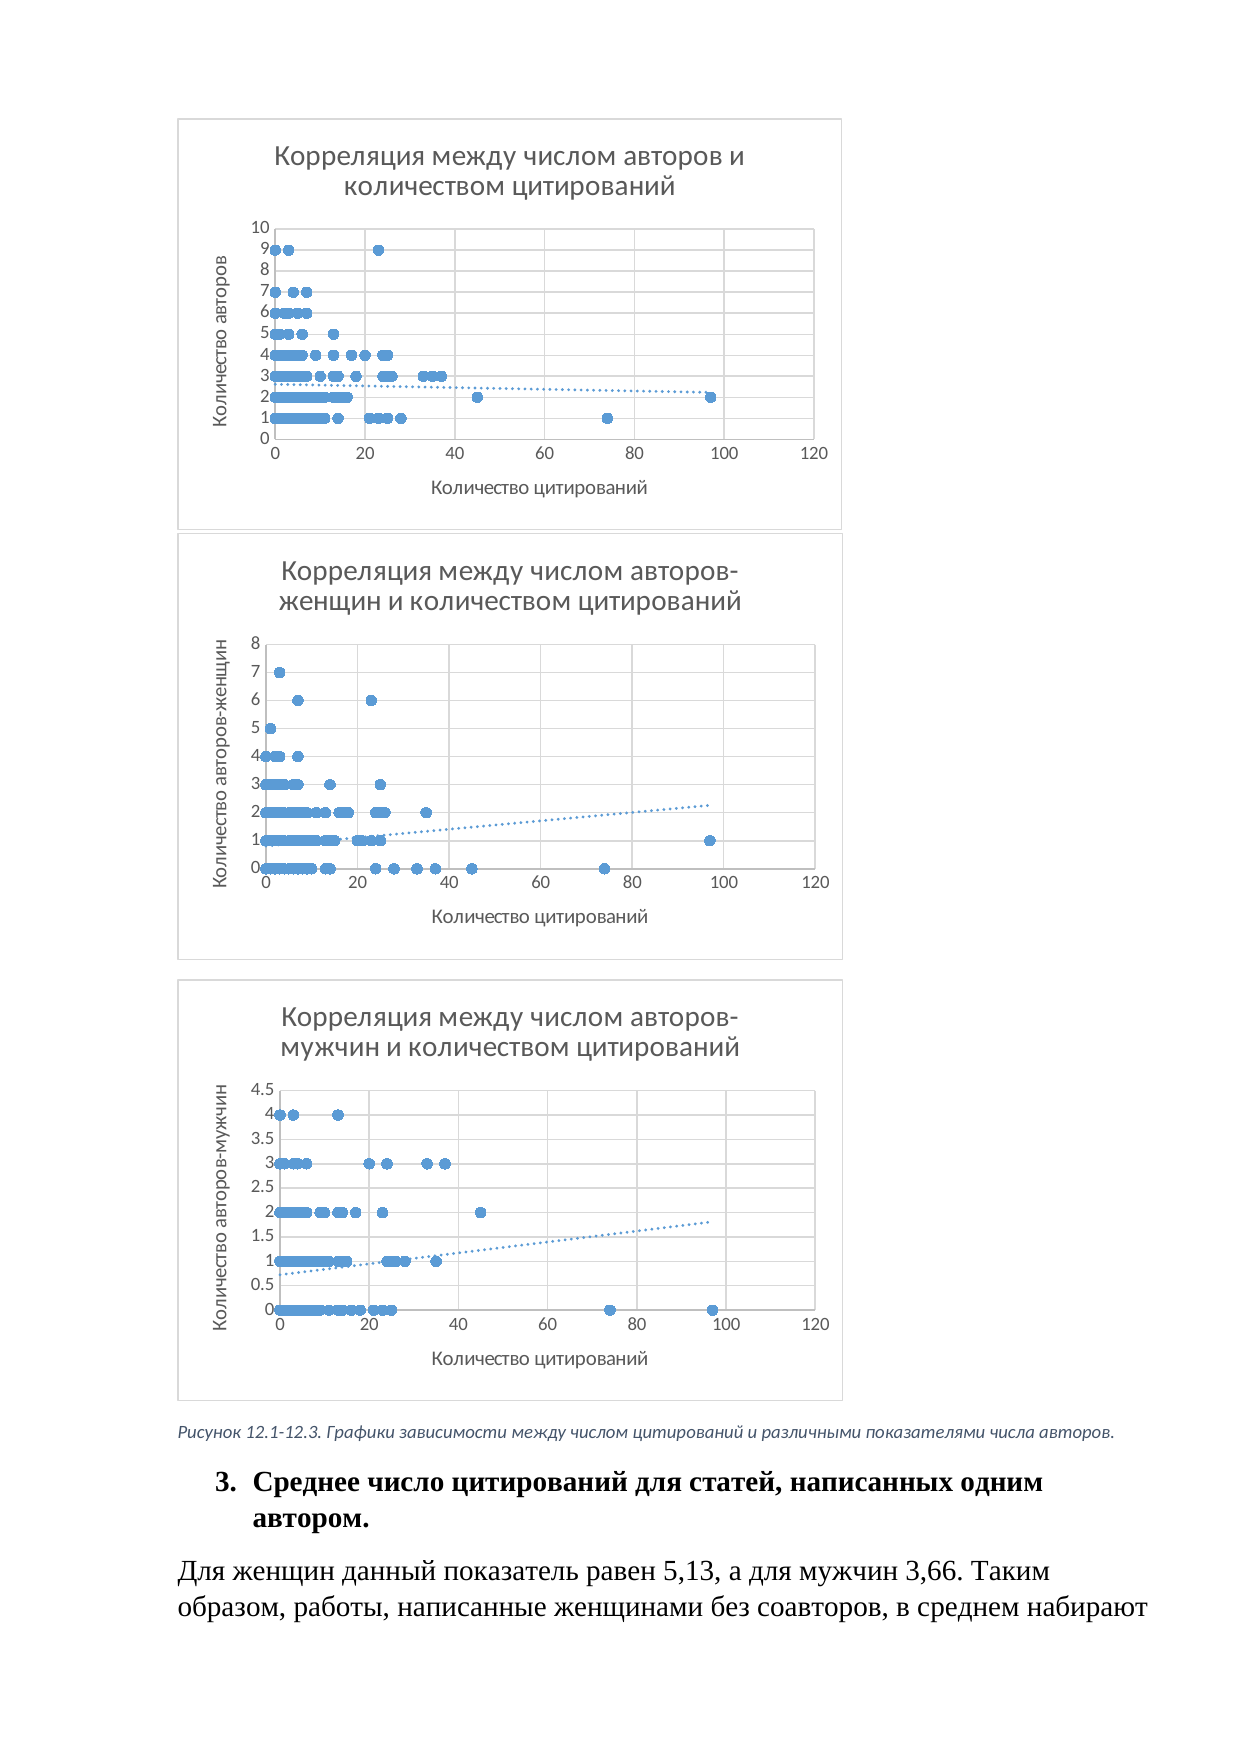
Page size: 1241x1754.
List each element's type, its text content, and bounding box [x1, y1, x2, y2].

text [177, 118, 1152, 960]
list Среднее число цитирований для статей, написанных одним автором. [215, 1464, 1152, 1534]
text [177, 1553, 1152, 1623]
text Рисунок 12.1-12.3. Графики зависимости между числом цитирований и различными показателями числа авторов. [177, 1421, 1152, 1443]
